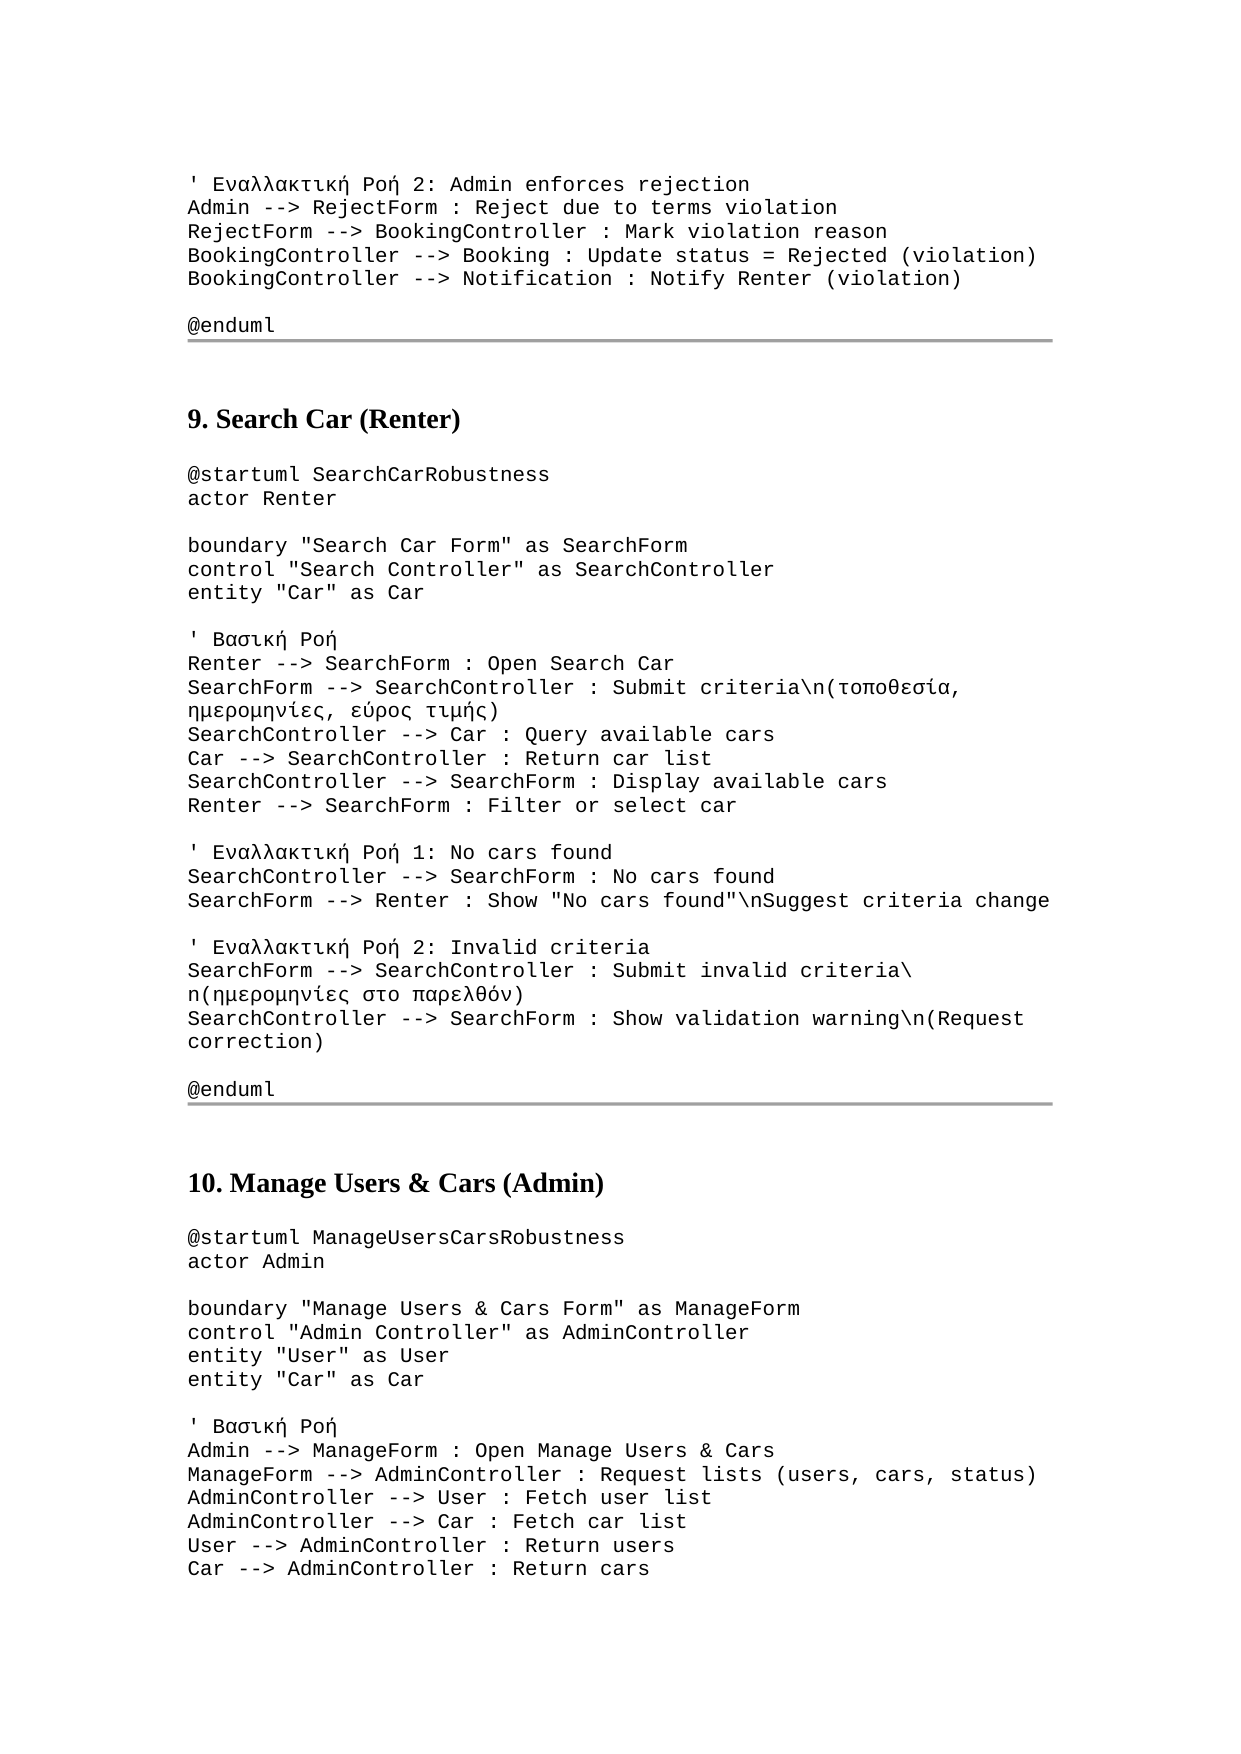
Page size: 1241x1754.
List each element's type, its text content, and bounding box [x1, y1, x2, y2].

text SearchForm --> SearchController : Submit criteria\n(τοποθεσία, ημερομηνίες, εύρος τιμής) [187, 677, 1053, 724]
text actor Admin [187, 1251, 1053, 1274]
text control "Admin Controller" as AdminController [187, 1322, 1053, 1345]
text @enduml [187, 316, 1053, 339]
text SearchController --> SearchForm : Show validation warning\n(Request correction) [187, 1008, 1053, 1055]
text SearchForm --> Renter : Show "No cars found"\nSuggest criteria change [187, 889, 1053, 913]
text ' Εναλλακτική Ροή 2: Invalid criteria [187, 937, 1053, 961]
text BookingController --> Booking : Update status = Rejected (violation) [187, 244, 1053, 268]
text Admin --> ManageForm : Open Manage Users & Cars [187, 1440, 1053, 1464]
text ' Εναλλακτική Ροή 1: No cars found [187, 842, 1053, 866]
text control "Search Controller" as SearchController [187, 558, 1053, 582]
text 9. Search Car (Renter) [187, 402, 1053, 435]
text Renter --> SearchForm : Open Search Car [187, 653, 1053, 677]
text actor Renter [187, 488, 1053, 511]
text ' Βασική Ροή [187, 1416, 1053, 1440]
text RejectForm --> BookingController : Mark violation reason [187, 221, 1053, 244]
text entity "User" as User [187, 1345, 1053, 1369]
text boundary "Manage Users & Cars Form" as ManageForm [187, 1298, 1053, 1322]
text Admin --> RejectForm : Reject due to terms violation [187, 197, 1053, 221]
text entity "Car" as Car [187, 582, 1053, 606]
text ' Εναλλακτική Ροή 2: Admin enforces rejection [187, 174, 1053, 197]
text AdminController --> Car : Fetch car list [187, 1511, 1053, 1534]
text Renter --> SearchForm : Filter or select car [187, 795, 1053, 819]
text SearchController --> SearchForm : Display available cars [187, 771, 1053, 795]
text ' Βασική Ροή [187, 629, 1053, 653]
text SearchController --> SearchForm : No cars found [187, 866, 1053, 889]
text AdminController --> User : Fetch user list [187, 1487, 1053, 1511]
text ManageForm --> AdminController : Request lists (users, cars, status) [187, 1464, 1053, 1487]
text SearchController --> Car : Query available cars [187, 724, 1053, 748]
text @enduml [187, 1079, 1053, 1102]
text SearchForm --> SearchController : Submit invalid criteria\n(ημερομηνίες στο παρελθόν) [187, 961, 1053, 1008]
text @startuml ManageUsersCarsRobustness [187, 1227, 1053, 1251]
text Car --> SearchController : Return car list [187, 748, 1053, 771]
text boundary "Search Car Form" as SearchForm [187, 535, 1053, 558]
text BookingController --> Notification : Notify Renter (violation) [187, 268, 1053, 292]
text Car --> AdminController : Return cars [187, 1558, 1053, 1582]
text entity "Car" as Car [187, 1369, 1053, 1393]
text User --> AdminController : Return users [187, 1534, 1053, 1558]
text @startuml SearchCarRobustness [187, 464, 1053, 488]
text 10. Manage Users & Cars (Admin) [187, 1166, 1053, 1198]
